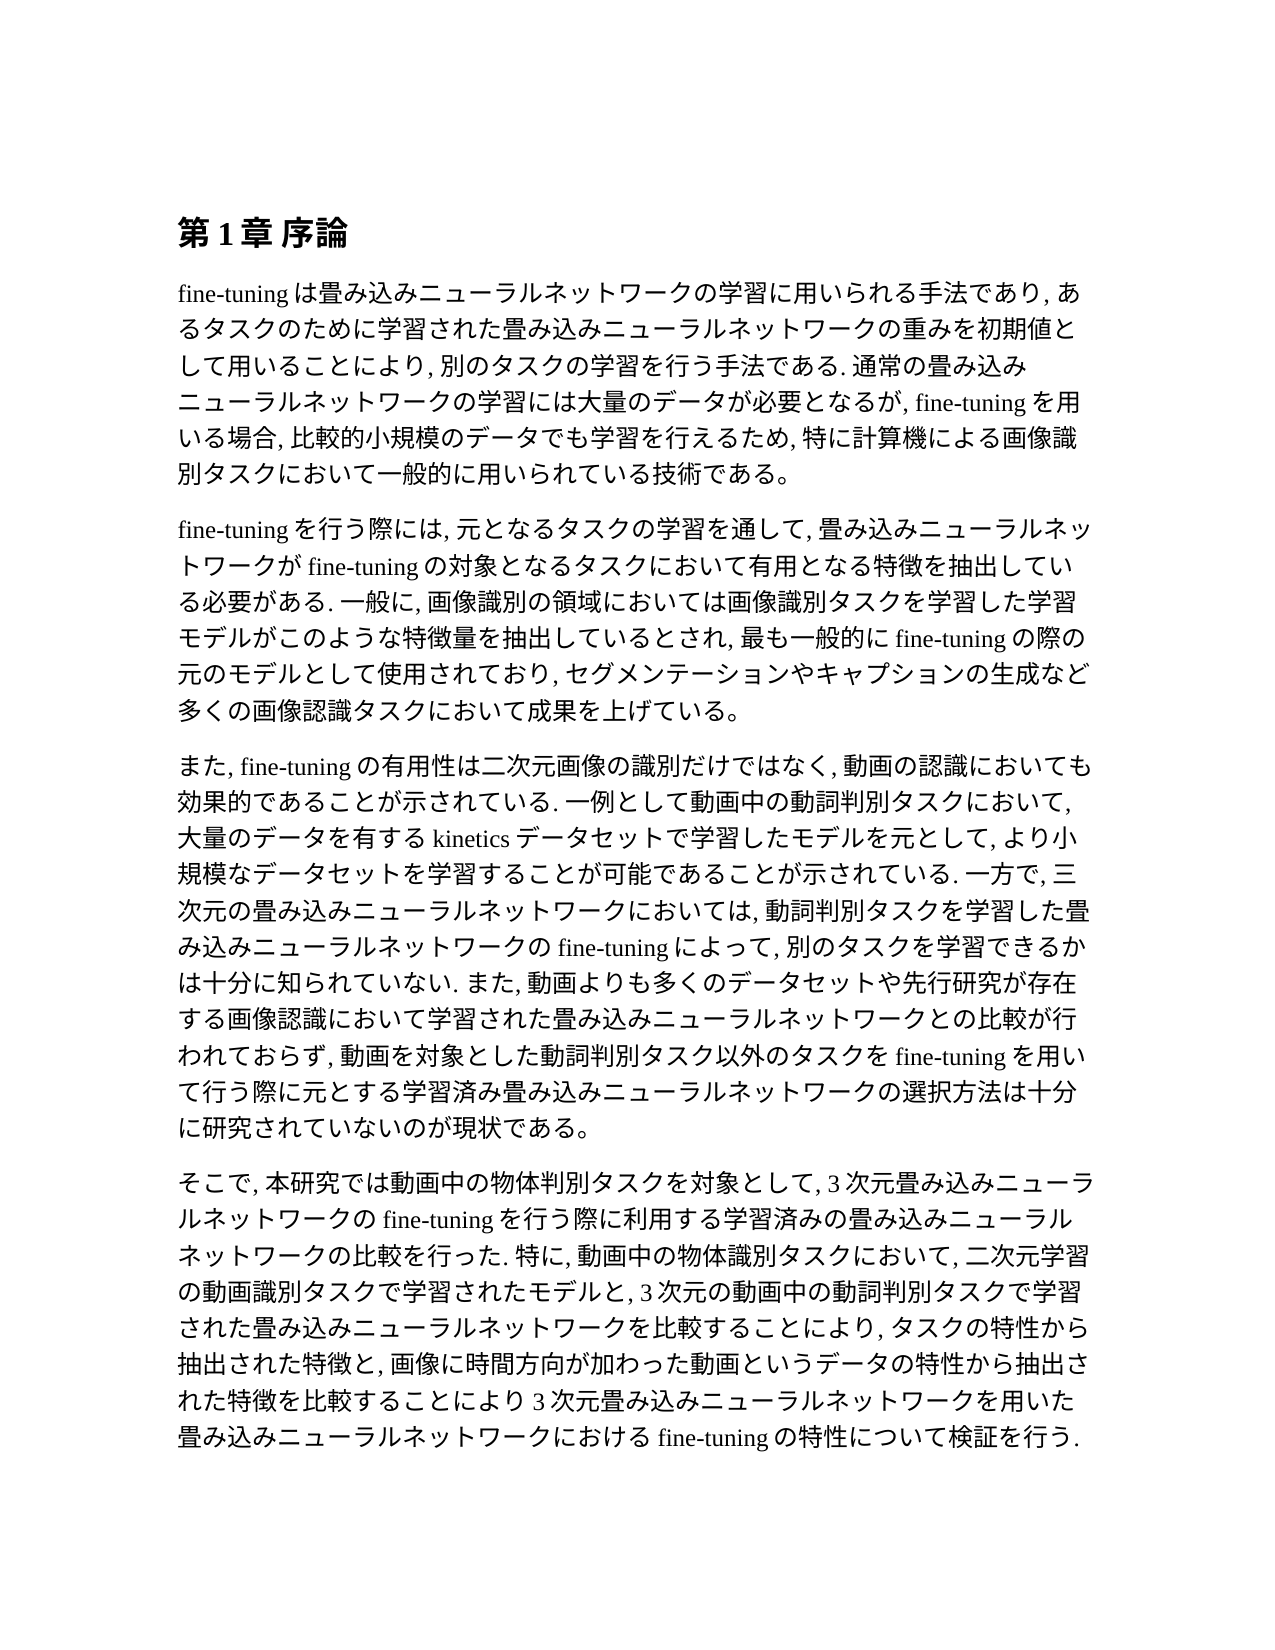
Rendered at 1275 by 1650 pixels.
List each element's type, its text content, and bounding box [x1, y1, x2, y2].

subtitle 第1章 序論 [177, 207, 1098, 255]
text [177, 1164, 1098, 1454]
text fine-tuningは畳み込みニューラルネットワークの学習に用いられる手法であり, あるタスクのために学習された畳み込みニューラルネットワークの重みを初期値として用いることにより, 別のタスクの学習を行う手法である. 通常の畳み込みニューラルネットワークの学習には大量のデータが必要となるが, fine-tuningを用いる場合, 比較的小規模のデータでも学習を行えるため, 特に計算機による画像識別タスクにおいて一般的に用いられている技術である。 [177, 274, 1098, 491]
text fine-tuningを行う際には, 元となるタスクの学習を通して, 畳み込みニューラルネットワークがfine-tuningの対象となるタスクにおいて有用となる特徴を抽出している必要がある. 一般に, 画像識別の領域においては画像識別タスクを学習した学習モデルがこのような特徴量を抽出しているとされ, 最も一般的にfine-tuningの際の元のモデルとして使用されており, セグメンテーションやキャプションの生成など多くの画像認識タスクにおいて成果を上げている。 [177, 510, 1098, 727]
text また, fine-tuningの有用性は二次元画像の識別だけではなく, 動画の認識においても効果的であることが示されている. 一例として動画中の動詞判別タスクにおいて, 大量のデータを有するkineticsデータセットで学習したモデルを元として, より小規模なデータセットを学習することが可能であることが示されている. 一方で, 三次元の畳み込みニューラルネットワークにおいては, 動詞判別タスクを学習した畳み込みニューラルネットワークのfine-tuningによって, 別のタスクを学習できるかは十分に知られていない. また, 動画よりも多くのデータセットや先行研究が存在する画像認識において学習された畳み込みニューラルネットワークとの比較が行われておらず, 動画を対象とした動詞判別タスク以外のタスクをfine-tuningを用いて行う際に元とする学習済み畳み込みニューラルネットワークの選択方法は十分に研究されていないのが現状である。 [177, 746, 1098, 1145]
